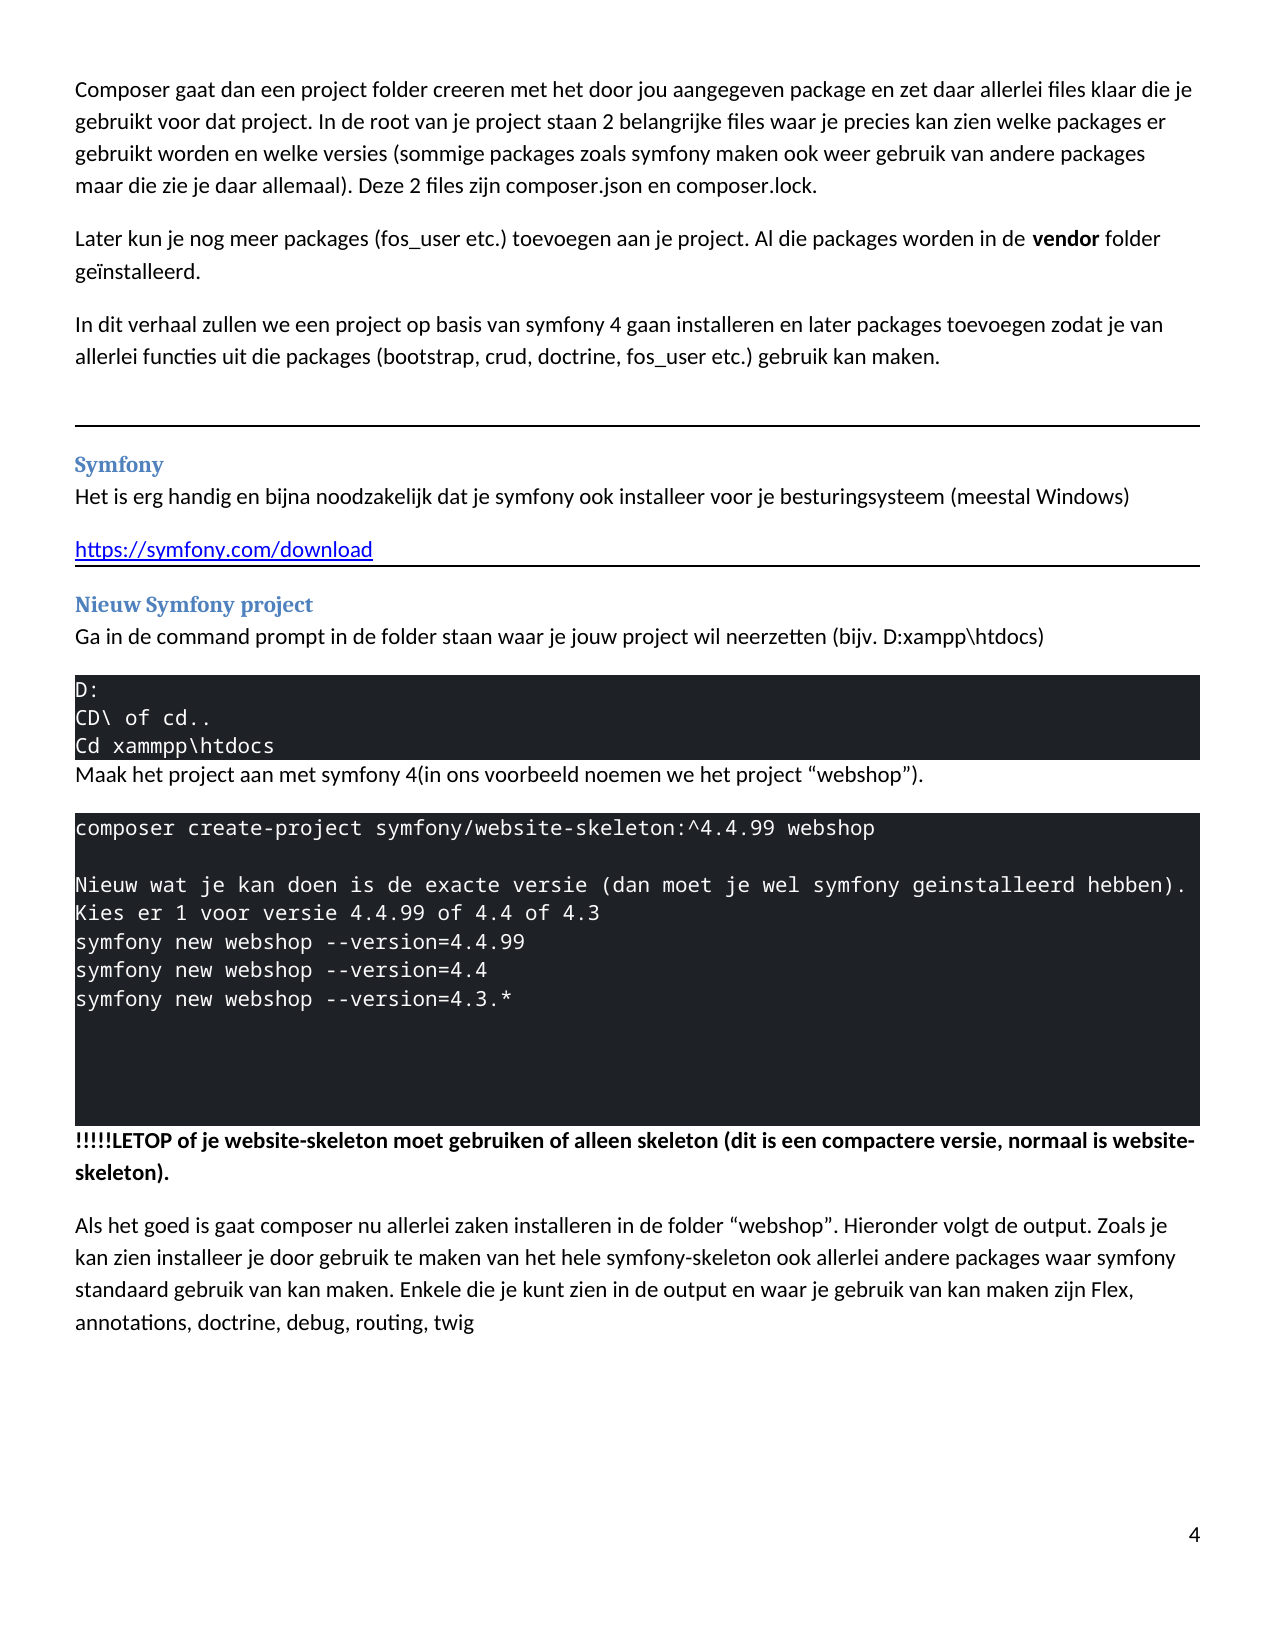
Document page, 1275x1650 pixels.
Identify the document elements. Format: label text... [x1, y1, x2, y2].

text CD\ of cd.. [75, 703, 1200, 732]
text symfony new webshop --version=4.4.99 [75, 927, 1200, 955]
text Kies er 1 voor versie 4.4.99 of 4.4 of 4.3 [75, 898, 1200, 927]
text symfony new webshop --version=4.4 [75, 955, 1200, 984]
text !!!!!LETOP of je website-skeleton moet gebruiken of alleen skeleton (dit is een compactere versie, normaal is website-skeleton). [75, 1126, 1200, 1186]
text Als het goed is gaat composer nu allerlei zaken installeren in de folder “webshop”. Hieronder volgt de output. Zoals je kan zien installeer je door gebruik te maken van het hele symfony-skeleton ook allerlei andere packages waar symfony standaard gebruik van kan maken. Enkele die je kunt zien in de output en waar je gebruik van kan maken zijn Flex, annotations, doctrine, debug, routing, twig [75, 1211, 1200, 1336]
text Maak het project aan met symfony 4(in ons voorbeeld noemen we het project “webshop”). [75, 760, 1200, 788]
text D: [75, 675, 1200, 703]
text Composer gaat dan een project folder creeren met het door jou aangegeven package en zet daar allerlei files klaar die je gebruikt voor dat project. In de root van je project staan 2 belangrijke files waar je precies kan zien welke packages er gebruikt worden en welke versies (sommige packages zoals symfony maken ook weer gebruik van andere packages maar die zie je daar allemaal). Deze 2 files zijn composer.json en composer.lock. [75, 75, 1200, 199]
subtitle Symfony [75, 452, 1200, 478]
text Cd xammpp\htdocs [75, 732, 1200, 760]
text symfony new webshop --version=4.3.* [75, 984, 1200, 1012]
text Het is erg handig en bijna noodzakelijk dat je symfony ook installeer voor je besturingsysteem (meestal Windows) [75, 482, 1200, 510]
text In dit verhaal zullen we een project op basis van symfony 4 gaan installeren en later packages toevoegen zodat je van allerlei functies uit die packages (bootstrap, crud, doctrine, fos_user etc.) gebruik kan maken. [75, 310, 1200, 370]
text composer create-project symfony/website-skeleton:^4.4.99 webshop [75, 813, 1200, 842]
text Later kun je nog meer packages (fos_user etc.) toevoegen aan je project. Al die packages worden in de vendor folder geïnstalleerd. [75, 224, 1200, 285]
text Ga in de command prompt in de folder staan waar je jouw project wil neerzetten (bijv. D:xampp\htdocs) [75, 622, 1200, 650]
text Nieuw wat je kan doen is de exacte versie (dan moet je wel symfony geinstalleerd hebben). [75, 870, 1200, 898]
text https://symfony.com/download [75, 535, 1200, 565]
subtitle Nieuw Symfony project [75, 592, 1200, 618]
